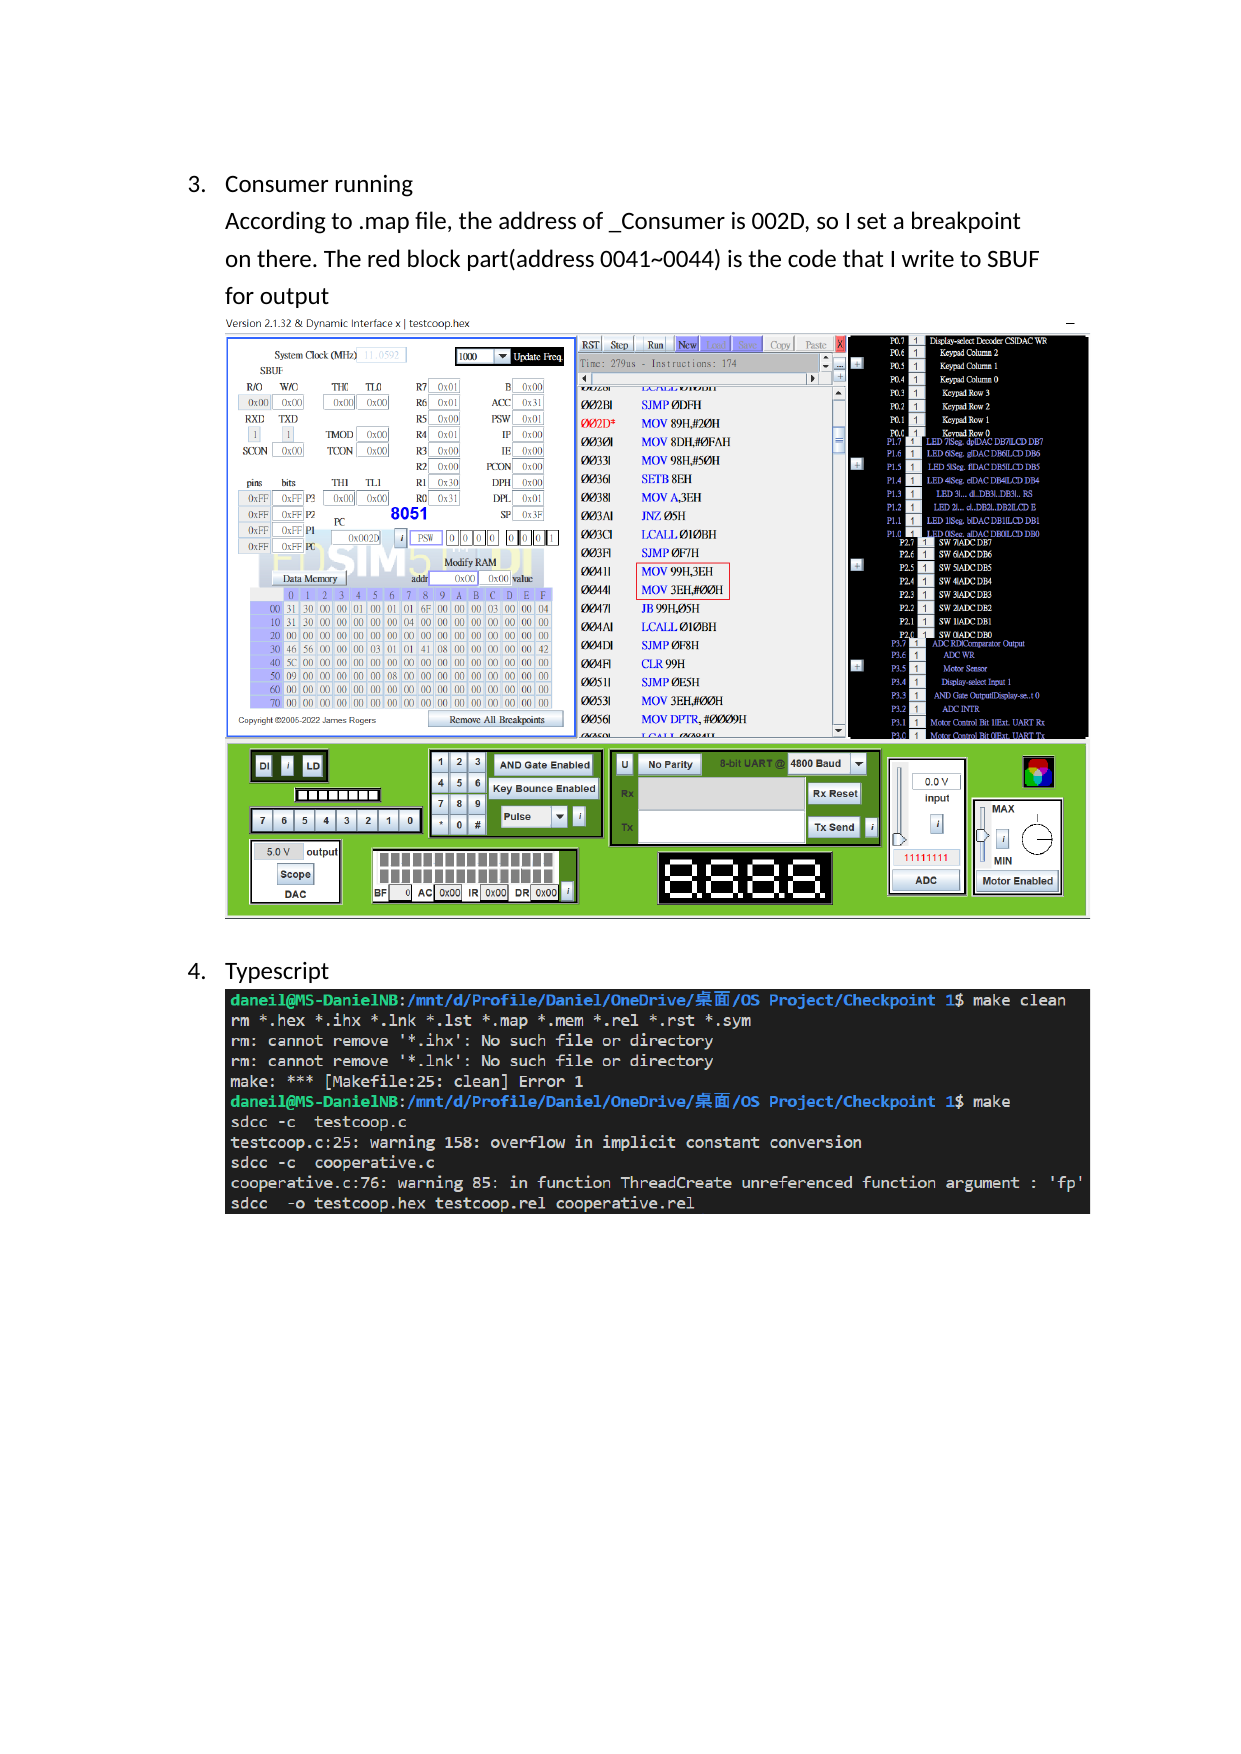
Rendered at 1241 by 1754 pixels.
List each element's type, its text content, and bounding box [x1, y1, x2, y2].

list Consumer running [187, 164, 1053, 202]
list Typescript [187, 952, 1053, 989]
list According to .map file, the address of _Consumer is 002D, so I set a breakpoint on there. The red block part(address 0041~0044) is the code that I write to SBUF for output [225, 202, 1053, 314]
picture [225, 314, 1091, 919]
picture [225, 989, 1091, 1214]
